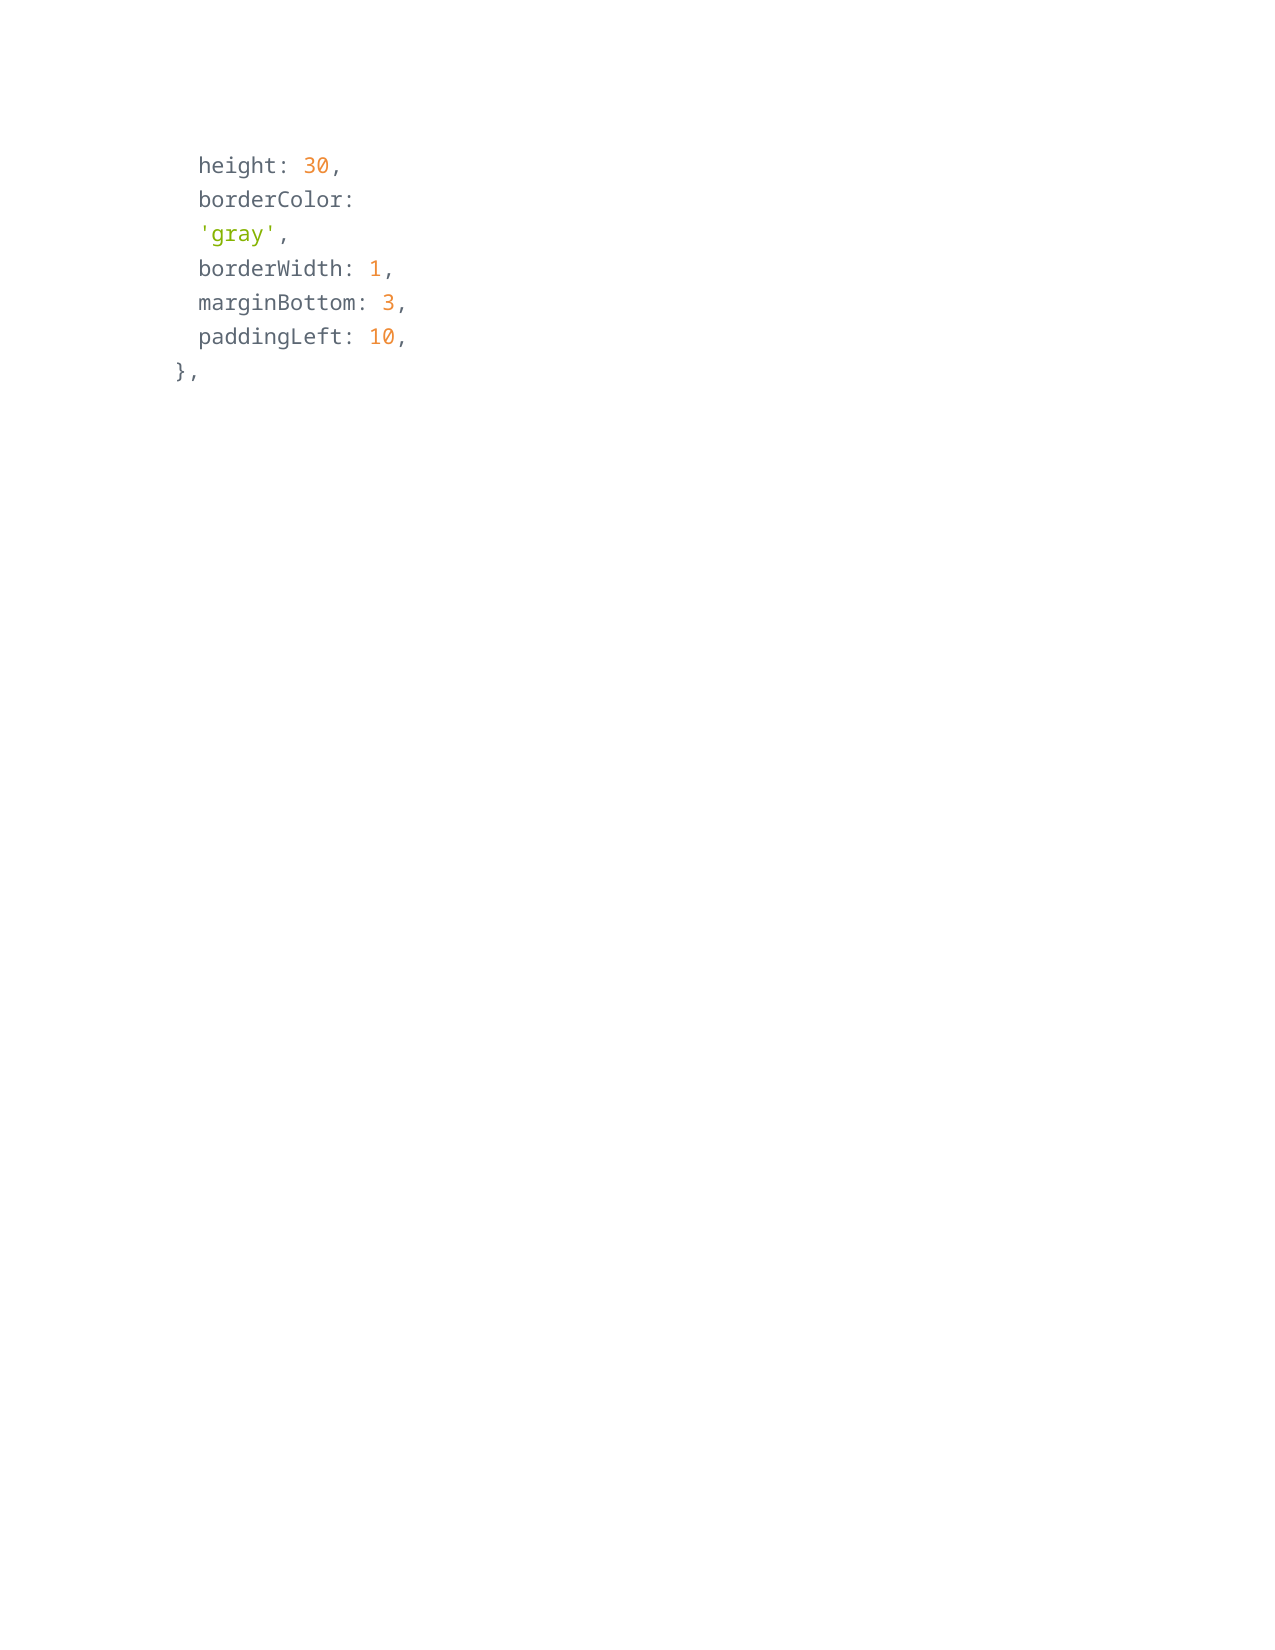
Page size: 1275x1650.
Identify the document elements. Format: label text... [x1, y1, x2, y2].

text marginBottom: 3, [198, 287, 1139, 317]
text }, [174, 355, 1139, 385]
text height: 30, borderColor: 'gray', borderWidth: 1, [198, 150, 439, 282]
text paddingLeft: 10, [198, 321, 1139, 351]
